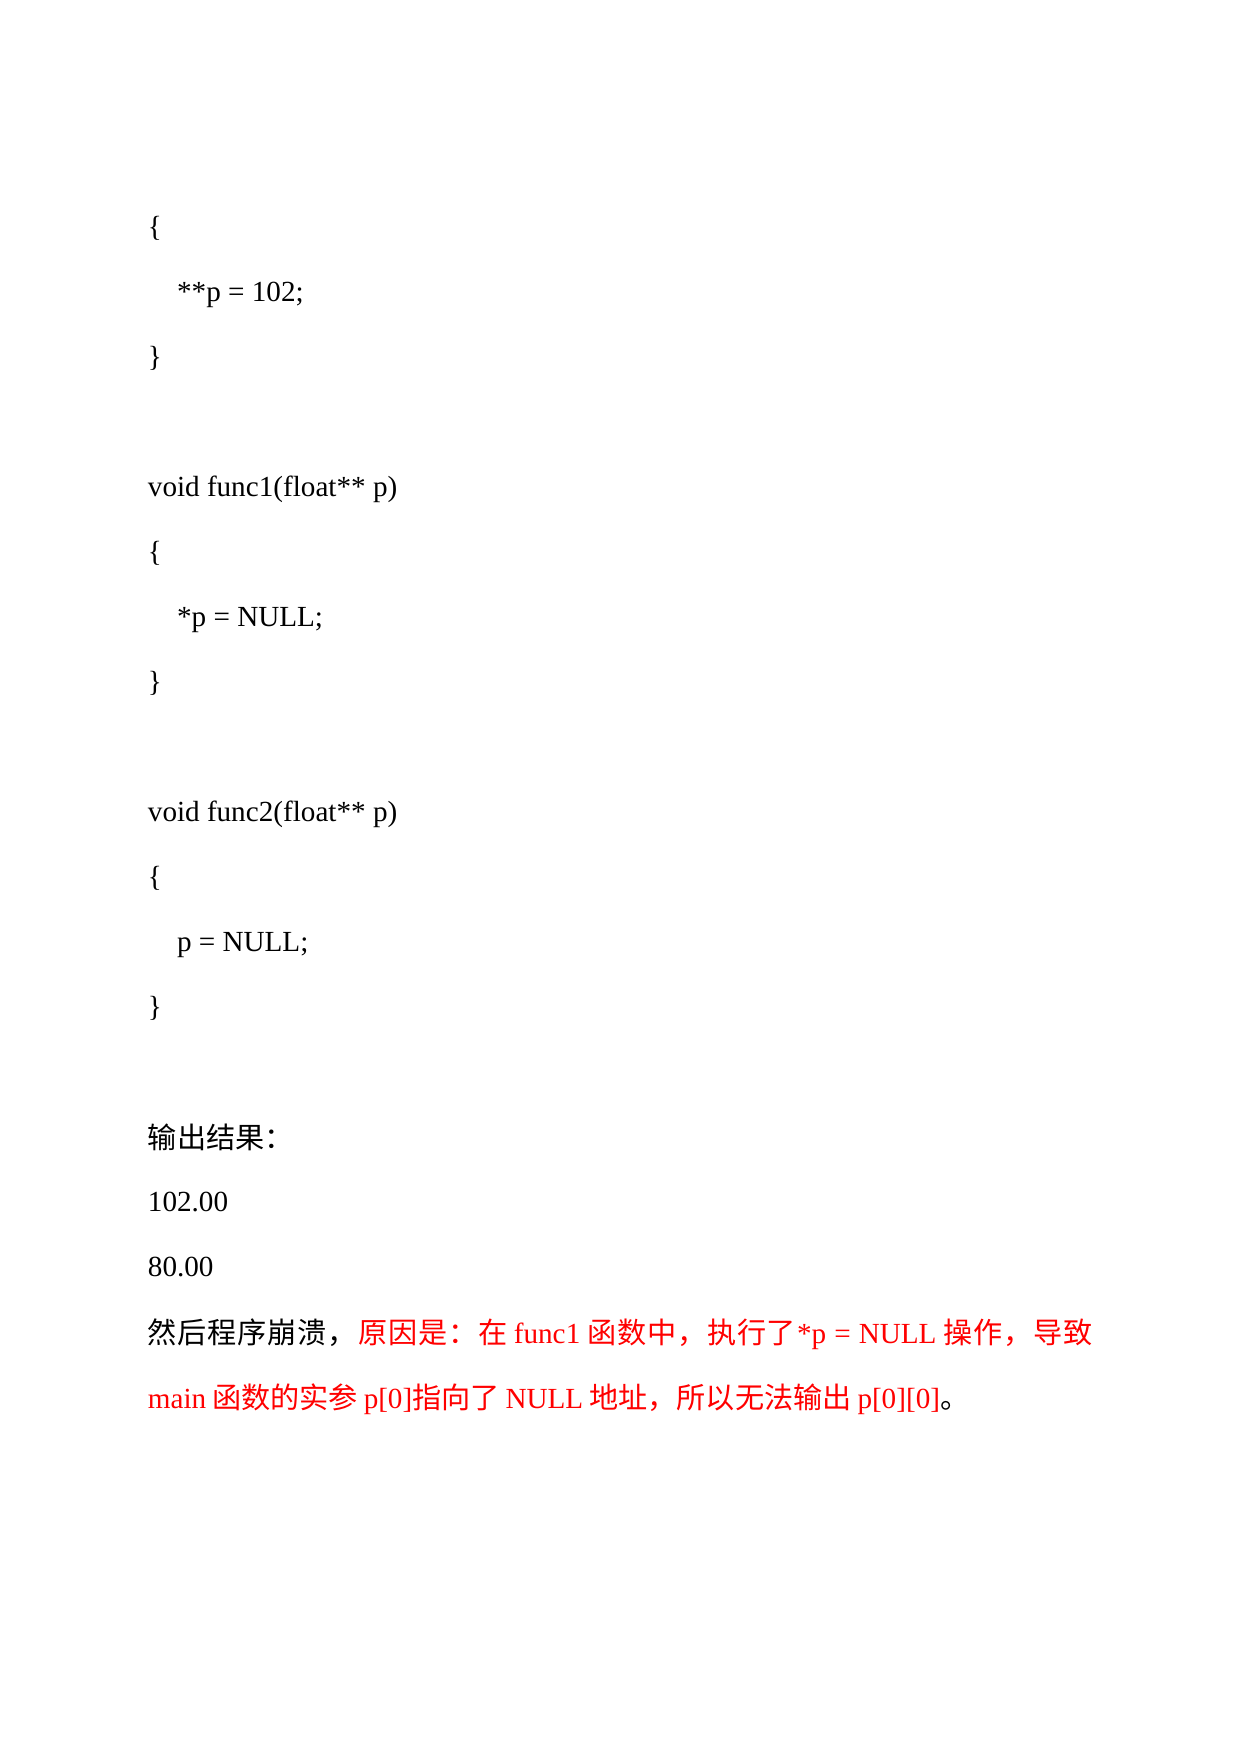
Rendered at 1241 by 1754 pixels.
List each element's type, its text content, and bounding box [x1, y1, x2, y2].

text } [148, 973, 1092, 1038]
text *p = NULL; [148, 583, 1092, 648]
text } [148, 323, 1092, 388]
text { [148, 518, 1092, 583]
text void func1(float** p) [148, 453, 1092, 518]
text } [148, 648, 1092, 713]
text 然后程序崩溃，原因是：在func1函数中，执行了*p = NULL操作，导致main函数的实参p[0]指向了NULL地址，所以无法输出p[0][0]。 [148, 1298, 1092, 1428]
text **p = 102; [148, 258, 1092, 323]
text { [148, 843, 1092, 908]
text void func2(float** p) [148, 778, 1092, 843]
text p = NULL; [148, 908, 1092, 973]
text 输出结果： [148, 1103, 1092, 1168]
text { [148, 193, 1092, 258]
text 102.00 [148, 1168, 1092, 1233]
text 80.00 [148, 1233, 1092, 1298]
